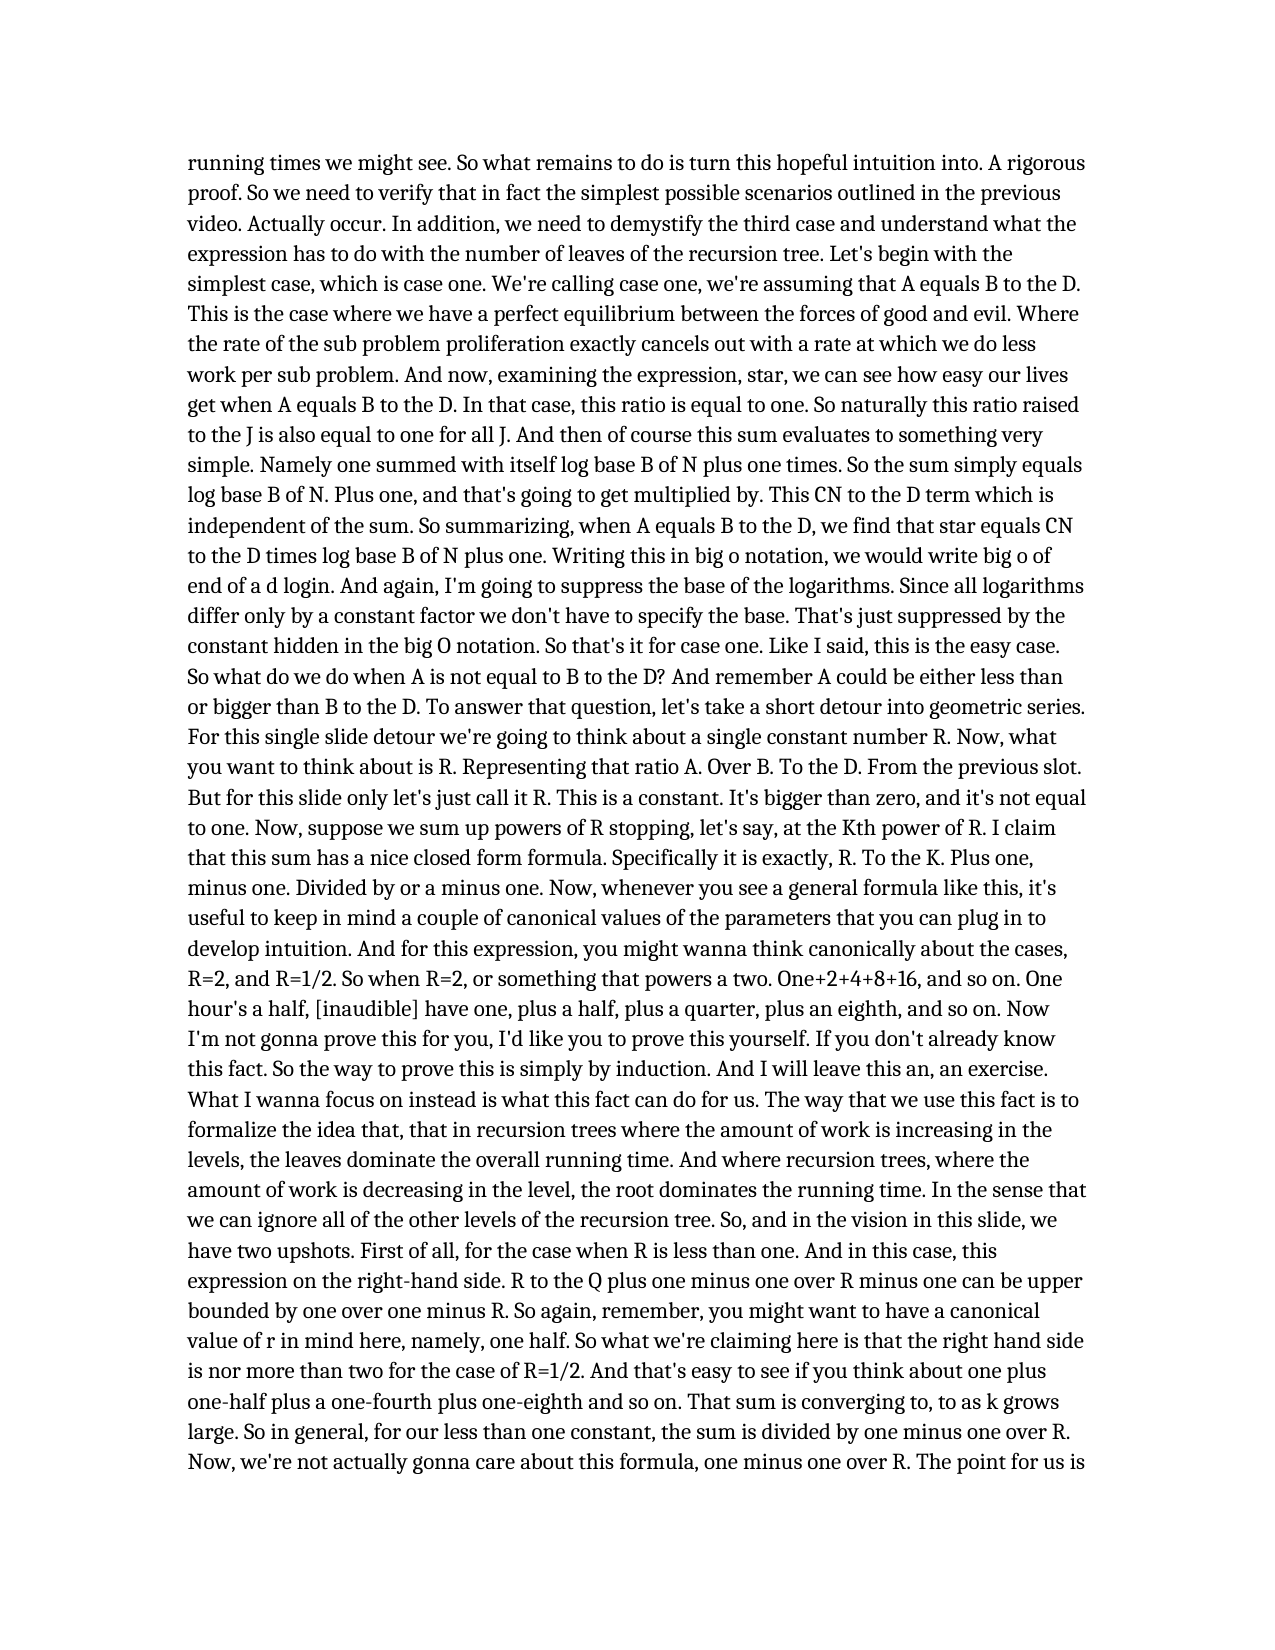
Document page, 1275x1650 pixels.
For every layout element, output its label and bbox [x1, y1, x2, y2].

text [187, 150, 1087, 1475]
